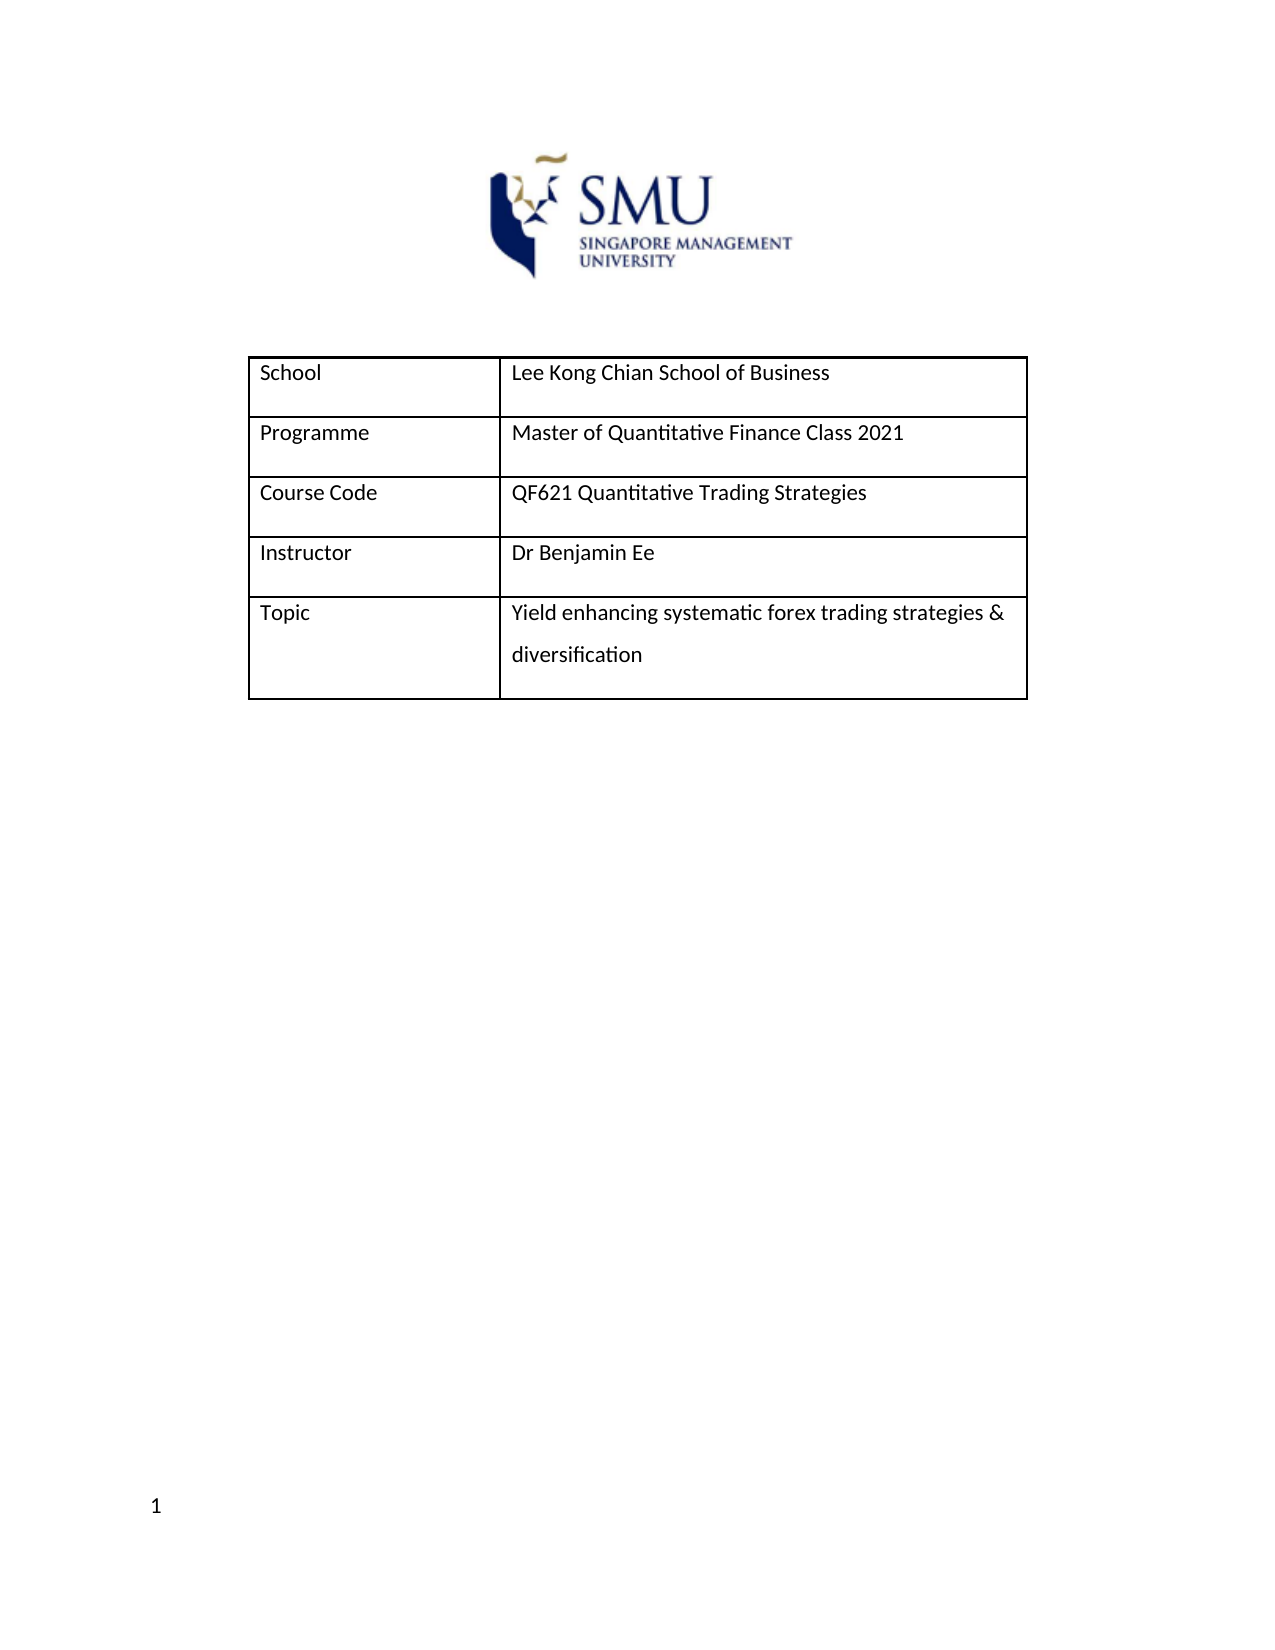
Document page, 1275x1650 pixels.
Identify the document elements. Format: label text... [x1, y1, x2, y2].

table_cell Master of Quantitative Finance Class 2021 [501, 418, 1026, 476]
table_header School [250, 359, 499, 416]
table_header Lee Kong Chian School of Business [501, 359, 1026, 416]
table_cell Instructor [250, 538, 499, 596]
table_cell Dr Benjamin Ee [501, 538, 1026, 596]
table_cell Yield enhancing systematic forex trading strategies & diversification [501, 598, 1026, 698]
picture [475, 150, 800, 291]
table_cell Programme [250, 418, 499, 476]
table_cell QF621 Quantitative Trading Strategies [501, 478, 1026, 536]
table_cell Course Code [250, 478, 499, 536]
table_cell Topic [250, 598, 499, 698]
